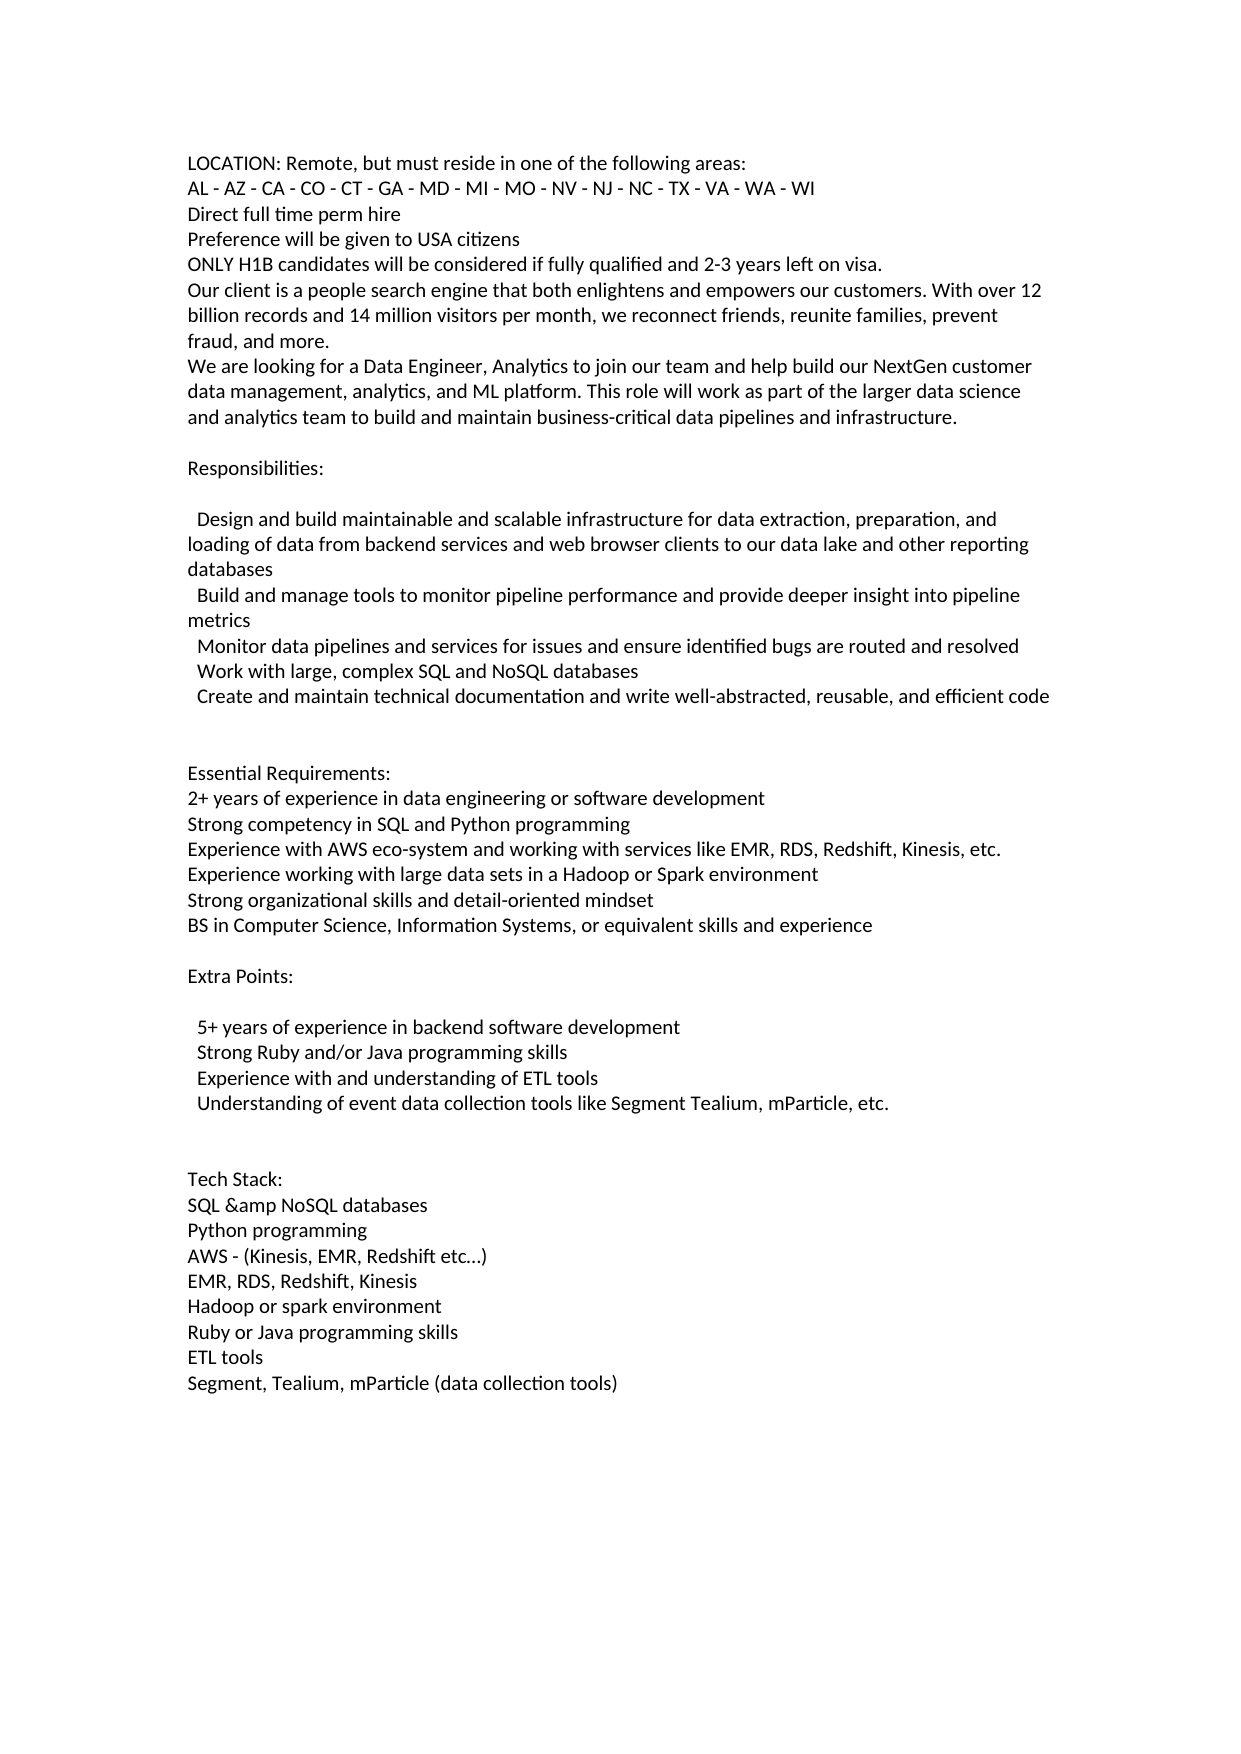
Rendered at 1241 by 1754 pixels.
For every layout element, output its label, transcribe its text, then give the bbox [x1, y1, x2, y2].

text Design and build maintainable and scalable infrastructure for data extraction, preparation, and loading of data from backend services and web browser clients to our data lake and other reporting databases [187, 506, 1053, 582]
text Understanding of event data collection tools like Segment Tealium, mParticle, etc. [187, 1090, 1053, 1116]
text EMR, RDS, Redshift, Kinesis [187, 1268, 1053, 1294]
text BS in Computer Science, Information Systems, or equivalent skills and experience [187, 912, 1053, 938]
text Experience with and understanding of ETL tools [187, 1065, 1053, 1090]
text Preference will be given to USA citizens [187, 226, 1053, 252]
text Our client is a people search engine that both enlightens and empowers our customers. With over 12 billion records and 14 million visitors per month, we reconnect friends, reunite families, prevent fraud, and more. [187, 277, 1053, 353]
text Create and maintain technical documentation and write well-abstracted, reusable, and efficient code [187, 684, 1053, 709]
text 2+ years of experience in data engineering or software development [187, 785, 1053, 811]
text We are looking for a Data Engineer, Analytics to join our team and help build our NextGen customer data management, analytics, and ML platform. This role will work as part of the larger data science and analytics team to build and maintain business-critical data pipelines and infrastructure. [187, 353, 1053, 429]
text Strong organizational skills and detail-oriented mindset [187, 887, 1053, 912]
text Strong Ruby and/or Java programming skills [187, 1039, 1053, 1065]
text AWS - (Kinesis, EMR, Redshift etc…) [187, 1243, 1053, 1268]
text Work with large, complex SQL and NoSQL databases [187, 658, 1053, 684]
text ONLY H1B candidates will be considered if fully qualified and 2-3 years left on visa. [187, 252, 1053, 277]
text Segment, Tealium, mParticle (data collection tools) [187, 1370, 1053, 1395]
text Hadoop or spark environment [187, 1294, 1053, 1319]
text Ruby or Java programming skills [187, 1319, 1053, 1344]
text ETL tools [187, 1344, 1053, 1370]
text Experience working with large data sets in a Hadoop or Spark environment [187, 862, 1053, 887]
text Python programming [187, 1217, 1053, 1243]
text Strong competency in SQL and Python programming [187, 811, 1053, 836]
text Essential Requirements: [187, 760, 1053, 785]
text LOCATION: Remote, but must reside in one of the following areas: [187, 150, 1053, 175]
text Monitor data pipelines and services for issues and ensure identified bugs are routed and resolved [187, 633, 1053, 658]
text Responsibilities: [187, 455, 1053, 480]
text Extra Points: [187, 963, 1053, 989]
text Build and manage tools to monitor pipeline performance and provide deeper insight into pipeline metrics [187, 582, 1053, 633]
text 5+ years of experience in backend software development [187, 1014, 1053, 1039]
text SQL &amp NoSQL databases [187, 1192, 1053, 1217]
text AL - AZ - CA - CO - CT - GA - MD - MI - MO - NV - NJ - NC - TX - VA - WA - WI [187, 175, 1053, 201]
text Experience with AWS eco-system and working with services like EMR, RDS, Redshift, Kinesis, etc. [187, 836, 1053, 862]
text Tech Stack: [187, 1167, 1053, 1192]
text Direct full time perm hire [187, 201, 1053, 226]
